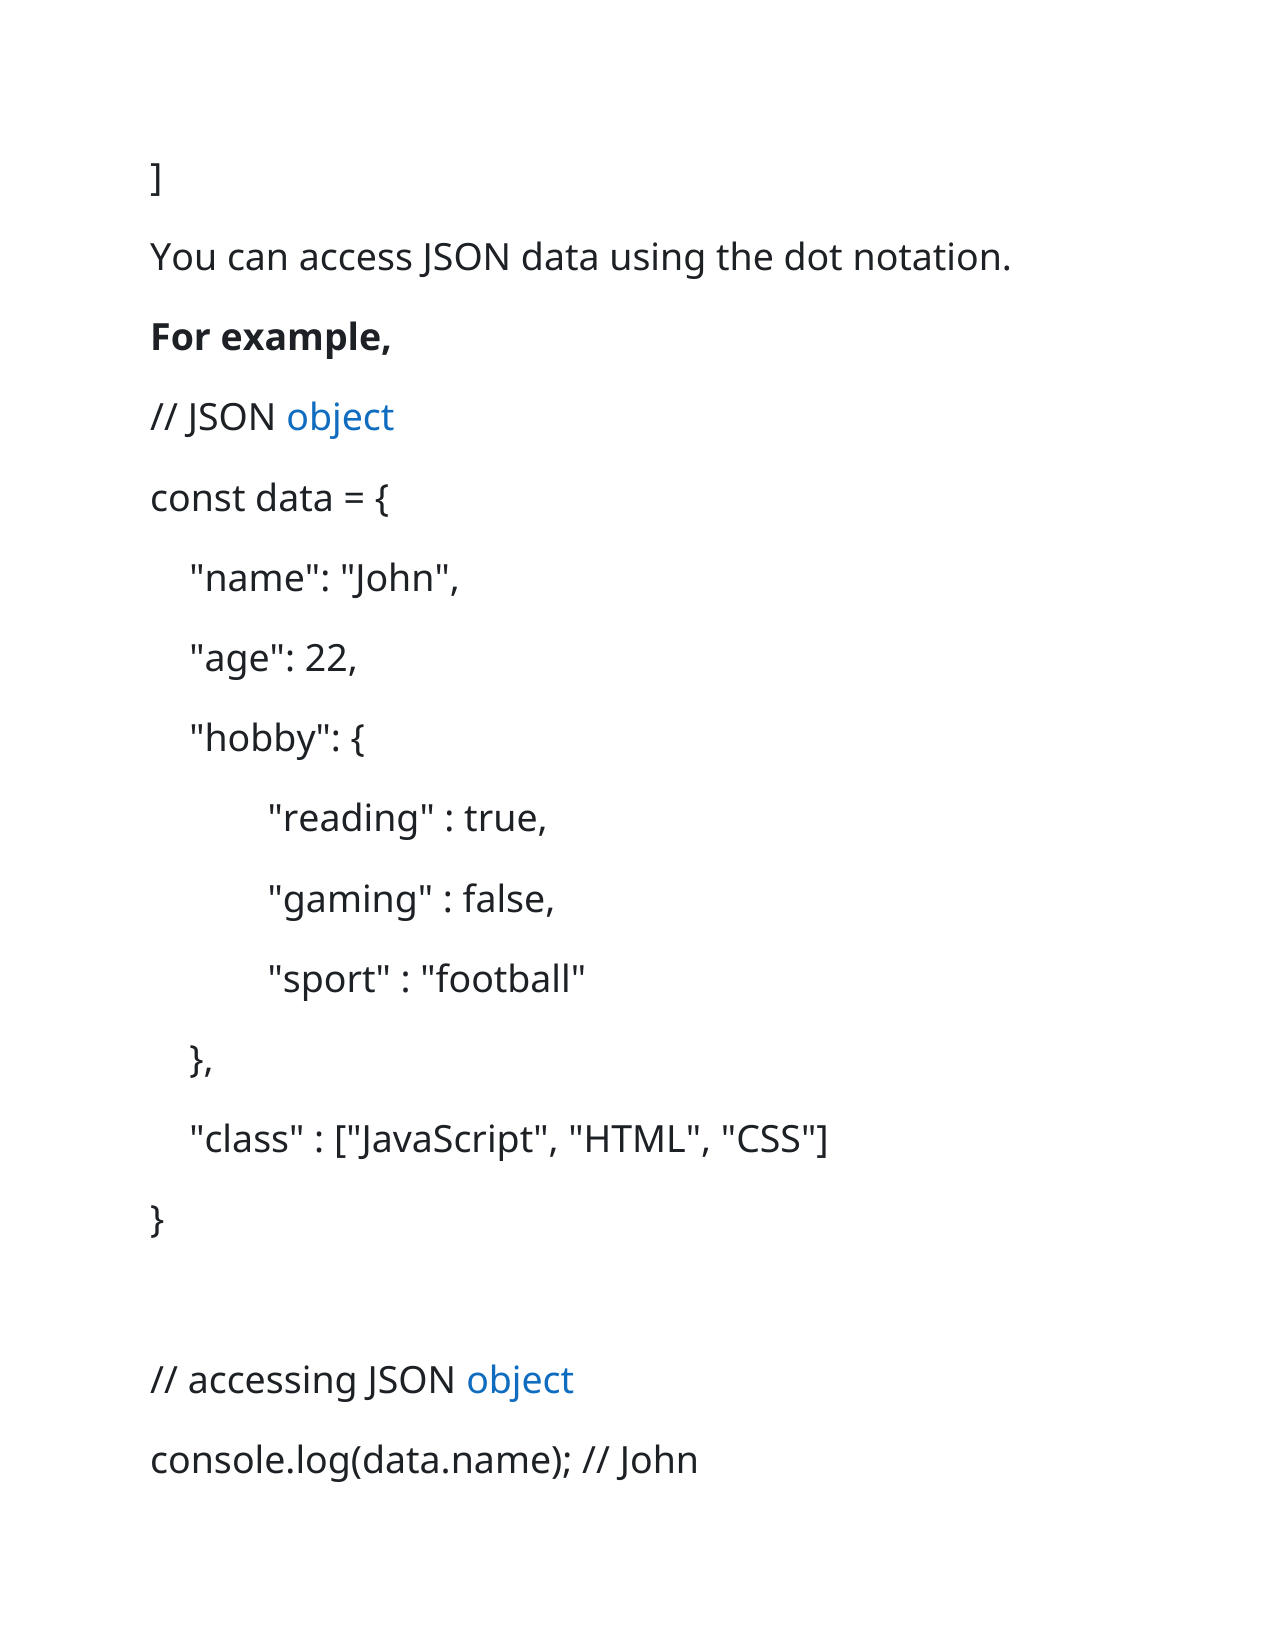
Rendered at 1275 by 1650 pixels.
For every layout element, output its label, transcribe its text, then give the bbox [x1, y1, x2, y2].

text // JSON object [150, 391, 1125, 442]
text "reading" : true, [150, 792, 1125, 843]
text } [150, 1193, 1125, 1244]
text console.log(data.name); // John [150, 1433, 1125, 1484]
text }, [150, 1032, 1125, 1083]
text For example, [150, 310, 1125, 361]
text "gaming" : false, [150, 872, 1125, 923]
text "class" : ["JavaScript", "HTML", "CSS"] [150, 1112, 1125, 1163]
text // accessing JSON object [150, 1353, 1125, 1404]
text "name": "John", [150, 551, 1125, 602]
text ] [150, 150, 1125, 201]
text You can access JSON data using the dot notation. [150, 230, 1125, 281]
text const data = { [150, 471, 1125, 522]
text "hobby": { [150, 711, 1125, 762]
text "age": 22, [150, 631, 1125, 682]
text "sport" : "football" [150, 952, 1125, 1003]
